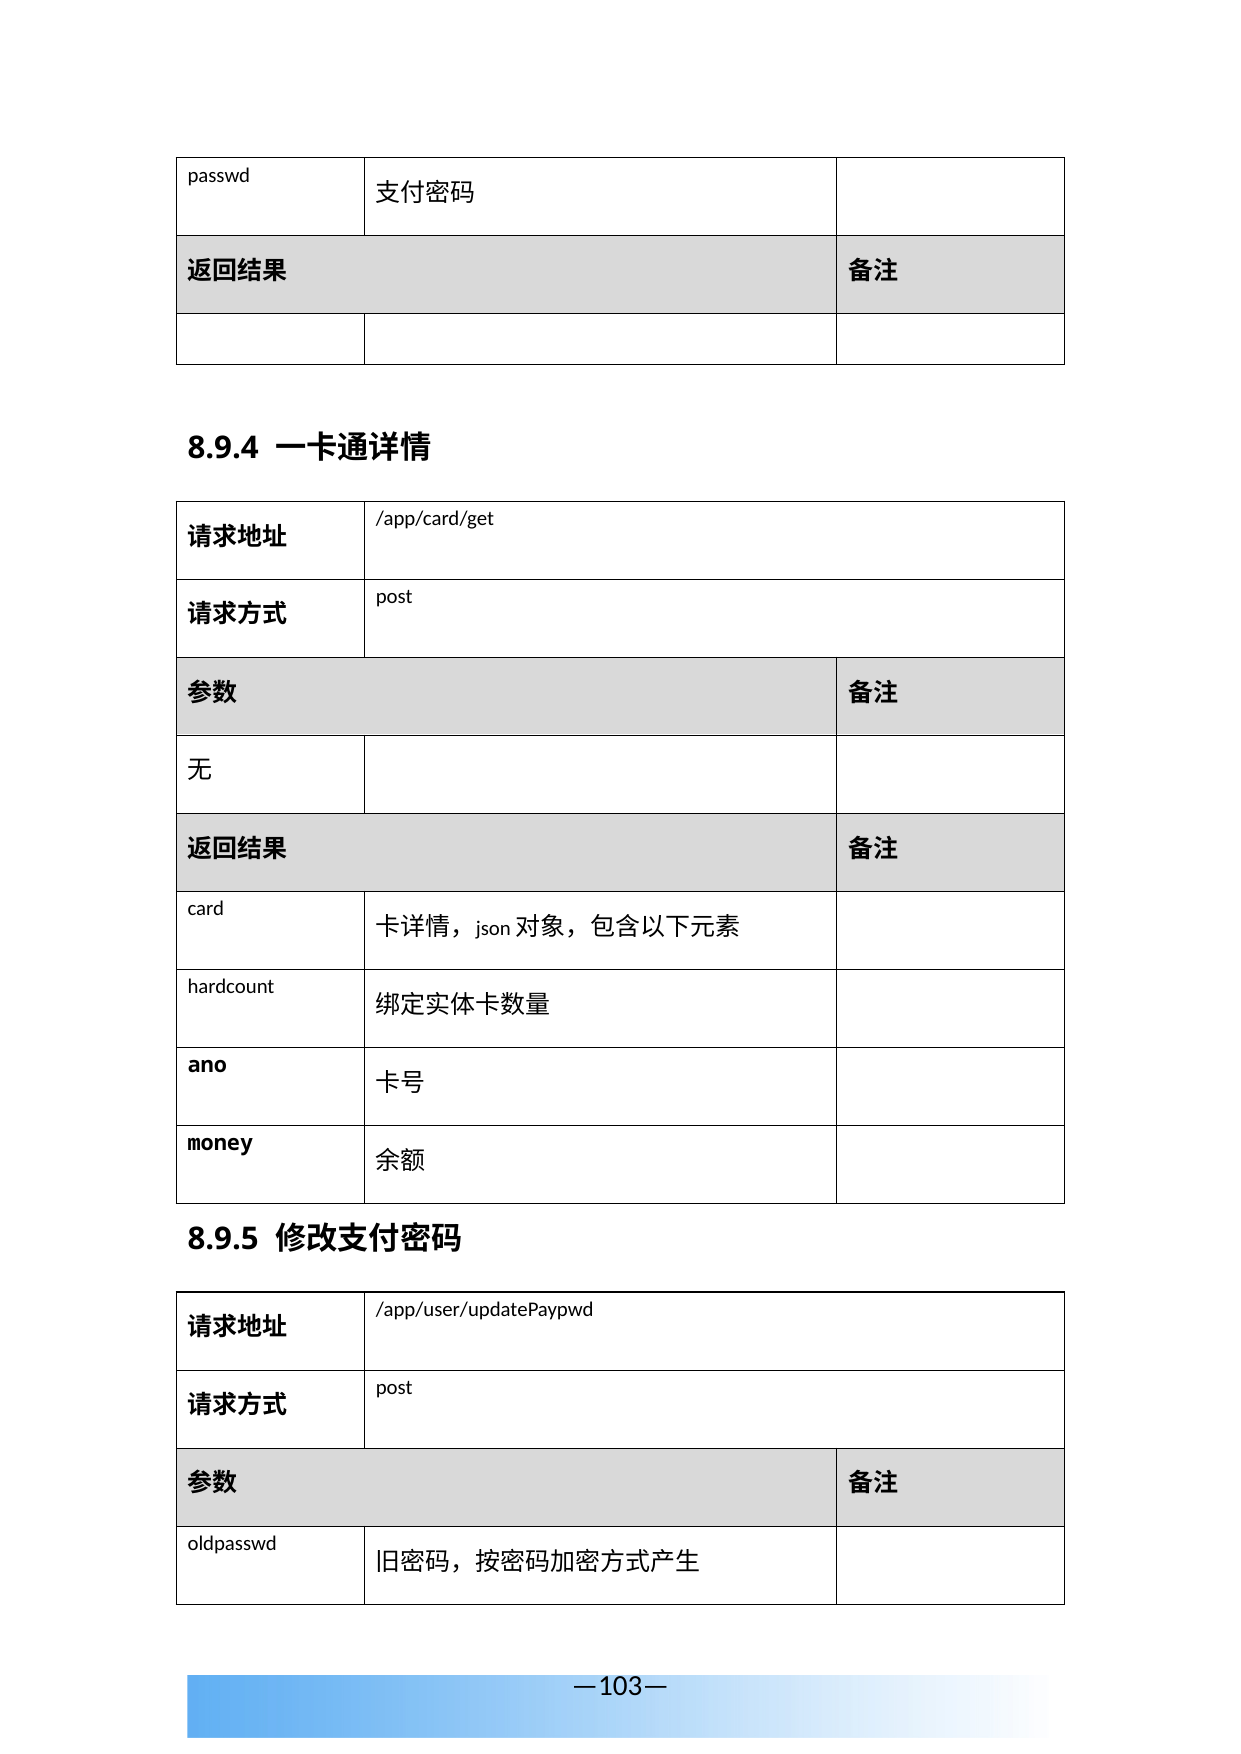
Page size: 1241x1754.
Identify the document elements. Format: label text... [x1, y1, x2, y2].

table_header /app/user/updatePaypwd [365, 1293, 1064, 1369]
table_cell hardcount [177, 970, 364, 1047]
table_cell [837, 736, 1064, 813]
table_cell 备注 [837, 1449, 1064, 1526]
table_cell 备注 [837, 236, 1064, 313]
table_cell post [365, 1371, 1064, 1447]
table_cell ano [177, 1048, 364, 1125]
table_cell 余额 [365, 1126, 836, 1203]
table_cell [837, 158, 1064, 235]
table_cell [837, 1527, 1064, 1603]
table_cell 备注 [837, 814, 1064, 891]
table_cell [837, 1048, 1064, 1125]
table_cell 返回结果 [177, 236, 836, 313]
subtitle 修改支付密码 [187, 1204, 1053, 1269]
table_cell [837, 1126, 1064, 1203]
table_cell [837, 970, 1064, 1047]
picture [187, 1675, 1050, 1738]
table_cell 备注 [837, 658, 1064, 734]
table_cell post [365, 580, 1064, 657]
table_cell 绑定实体卡数量 [365, 970, 836, 1047]
table_cell 参数 [177, 658, 836, 734]
table_cell 参数 [177, 1449, 836, 1526]
table_cell money [177, 1126, 364, 1203]
table_cell 支付密码 [365, 158, 836, 235]
table_cell 请求方式 [177, 1371, 364, 1447]
table_cell oldpasswd [177, 1527, 364, 1603]
table_header 请求地址 [177, 502, 364, 578]
table_cell 旧密码，按密码加密方式产生 [365, 1527, 836, 1603]
table_header 请求地址 [177, 1293, 364, 1369]
table_cell card [177, 892, 364, 969]
table_header /app/card/get [365, 502, 1064, 578]
table_cell [177, 314, 364, 364]
table_cell 请求方式 [177, 580, 364, 657]
table_cell 返回结果 [177, 814, 836, 891]
table_cell [365, 314, 836, 364]
table_cell [837, 892, 1064, 969]
table_cell 卡号 [365, 1048, 836, 1125]
table_cell passwd [177, 158, 364, 235]
table_cell [365, 736, 836, 813]
subtitle 一卡通详情 [187, 413, 1053, 478]
table_cell [837, 314, 1064, 364]
table_cell 无 [177, 736, 364, 813]
table_cell 卡详情，json对象，包含以下元素 [365, 892, 836, 969]
